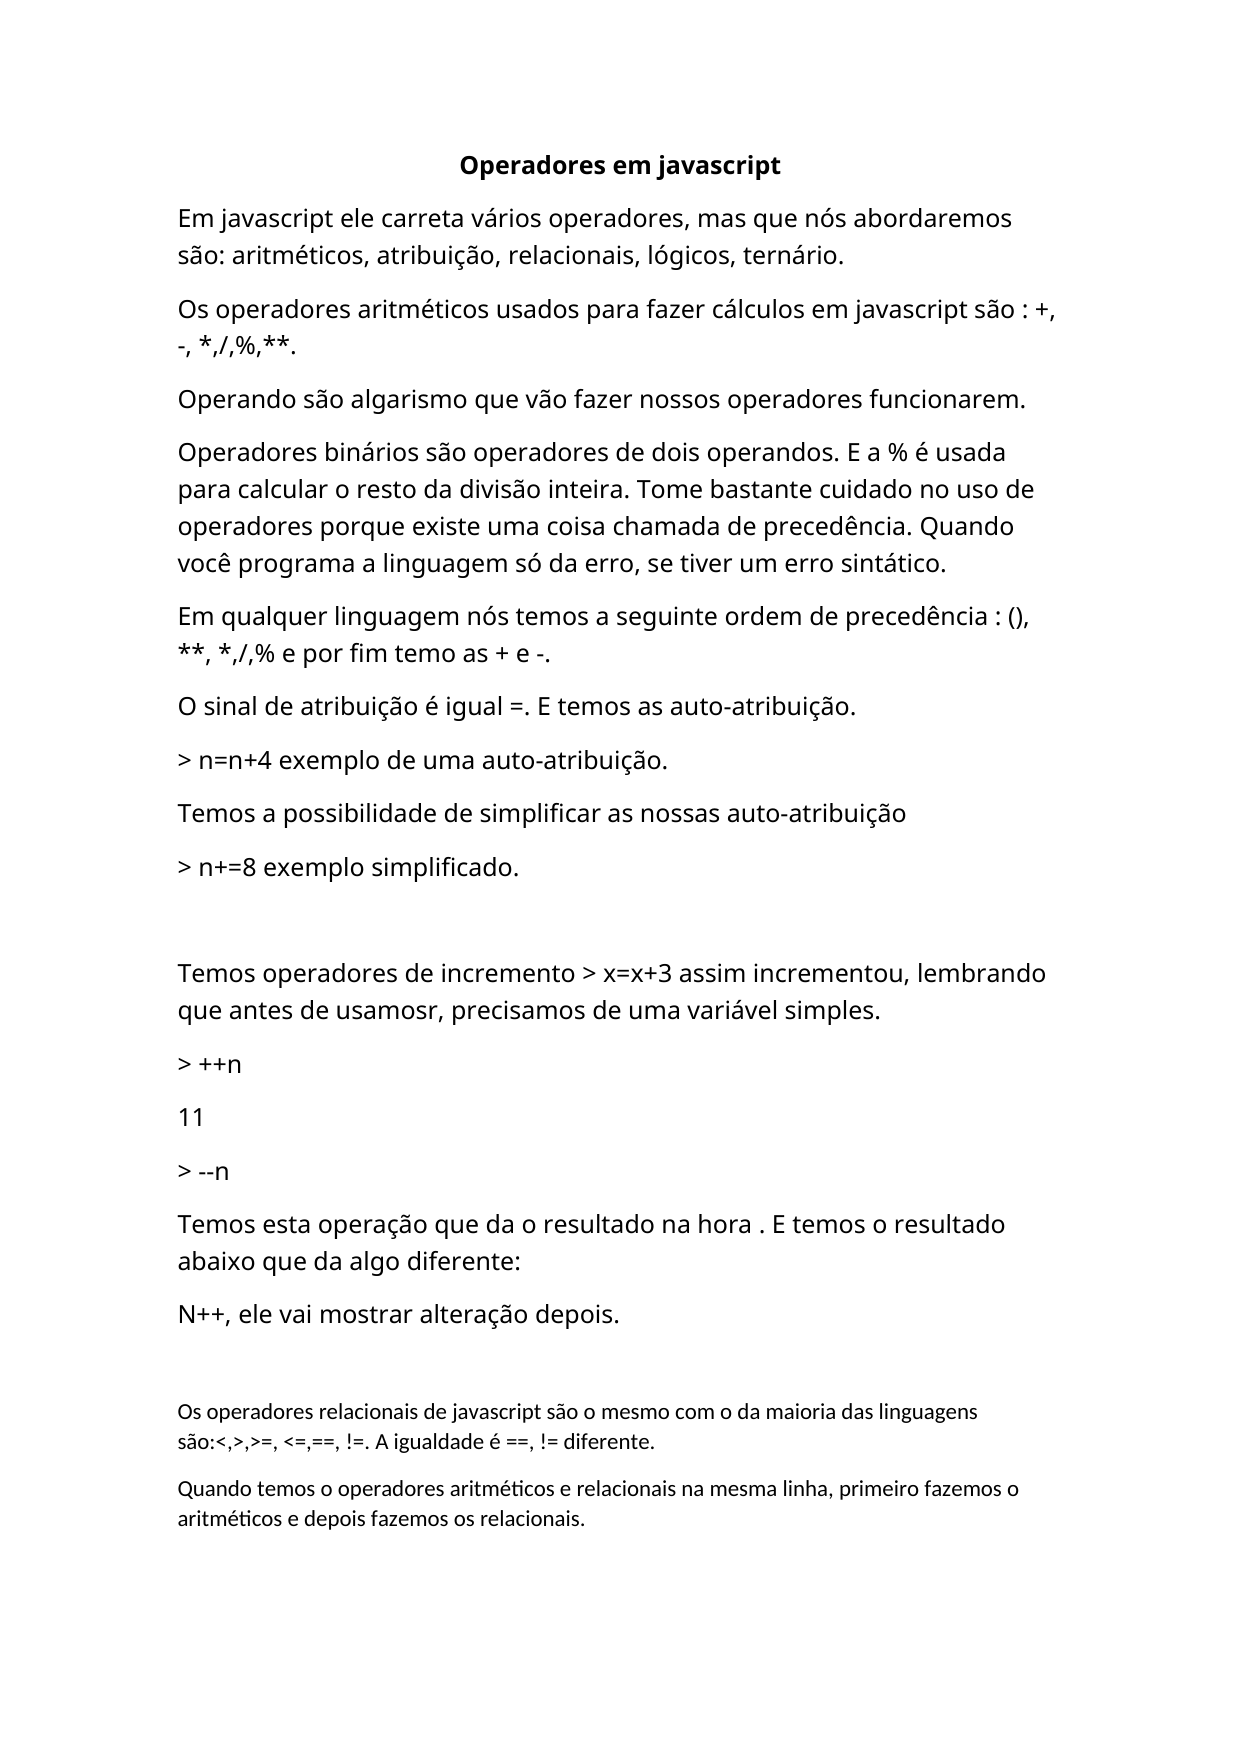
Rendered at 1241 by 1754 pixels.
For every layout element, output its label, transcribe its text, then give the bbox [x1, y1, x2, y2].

text 11 [177, 1100, 1063, 1134]
text > --n [177, 1153, 1063, 1187]
text Os operadores aritméticos usados para fazer cálculos em javascript são : +, -, *,/,%,**. [177, 291, 1063, 362]
text Em qualquer linguagem nós temos a seguinte ordem de precedência : (), **, *,/,% e por fim temo as + e -. [177, 599, 1063, 669]
text Os operadores relacionais de javascript são o mesmo com o da maioria das linguagens são:<,>,>=, <=,==, !=. A igualdade é ==, != diferente. [177, 1397, 1063, 1455]
text Temos esta operação que da o resultado na hora . E temos o resultado abaixo que da algo diferente: [177, 1207, 1063, 1277]
text > ++n [177, 1046, 1063, 1080]
text Operadores em javascript [177, 148, 1063, 182]
text Temos operadores de incremento > x=x+3 assim incrementou, lembrando que antes de usamosr, precisamos de uma variável simples. [177, 956, 1063, 1027]
text O sinal de atribuição é igual =. E temos as auto-atribuição. [177, 689, 1063, 723]
text Temos a possibilidade de simplificar as nossas auto-atribuição [177, 796, 1063, 830]
text > n+=8 exemplo simplificado. [177, 849, 1063, 883]
text Quando temos o operadores aritméticos e relacionais na mesma linha, primeiro fazemos o aritméticos e depois fazemos os relacionais. [177, 1474, 1063, 1532]
text > n=n+4 exemplo de uma auto-atribuição. [177, 742, 1063, 776]
text Em javascript ele carreta vários operadores, mas que nós abordaremos são: aritméticos, atribuição, relacionais, lógicos, ternário. [177, 201, 1063, 272]
text Operando são algarismo que vão fazer nossos operadores funcionarem. [177, 381, 1063, 416]
text Operadores binários são operadores de dois operandos. E a % é usada para calcular o resto da divisão inteira. Tome bastante cuidado no uso de operadores porque existe uma coisa chamada de precedência. Quando você programa a linguagem só da erro, se tiver um erro sintático. [177, 435, 1063, 579]
text N++, ele vai mostrar alteração depois. [177, 1297, 1063, 1331]
